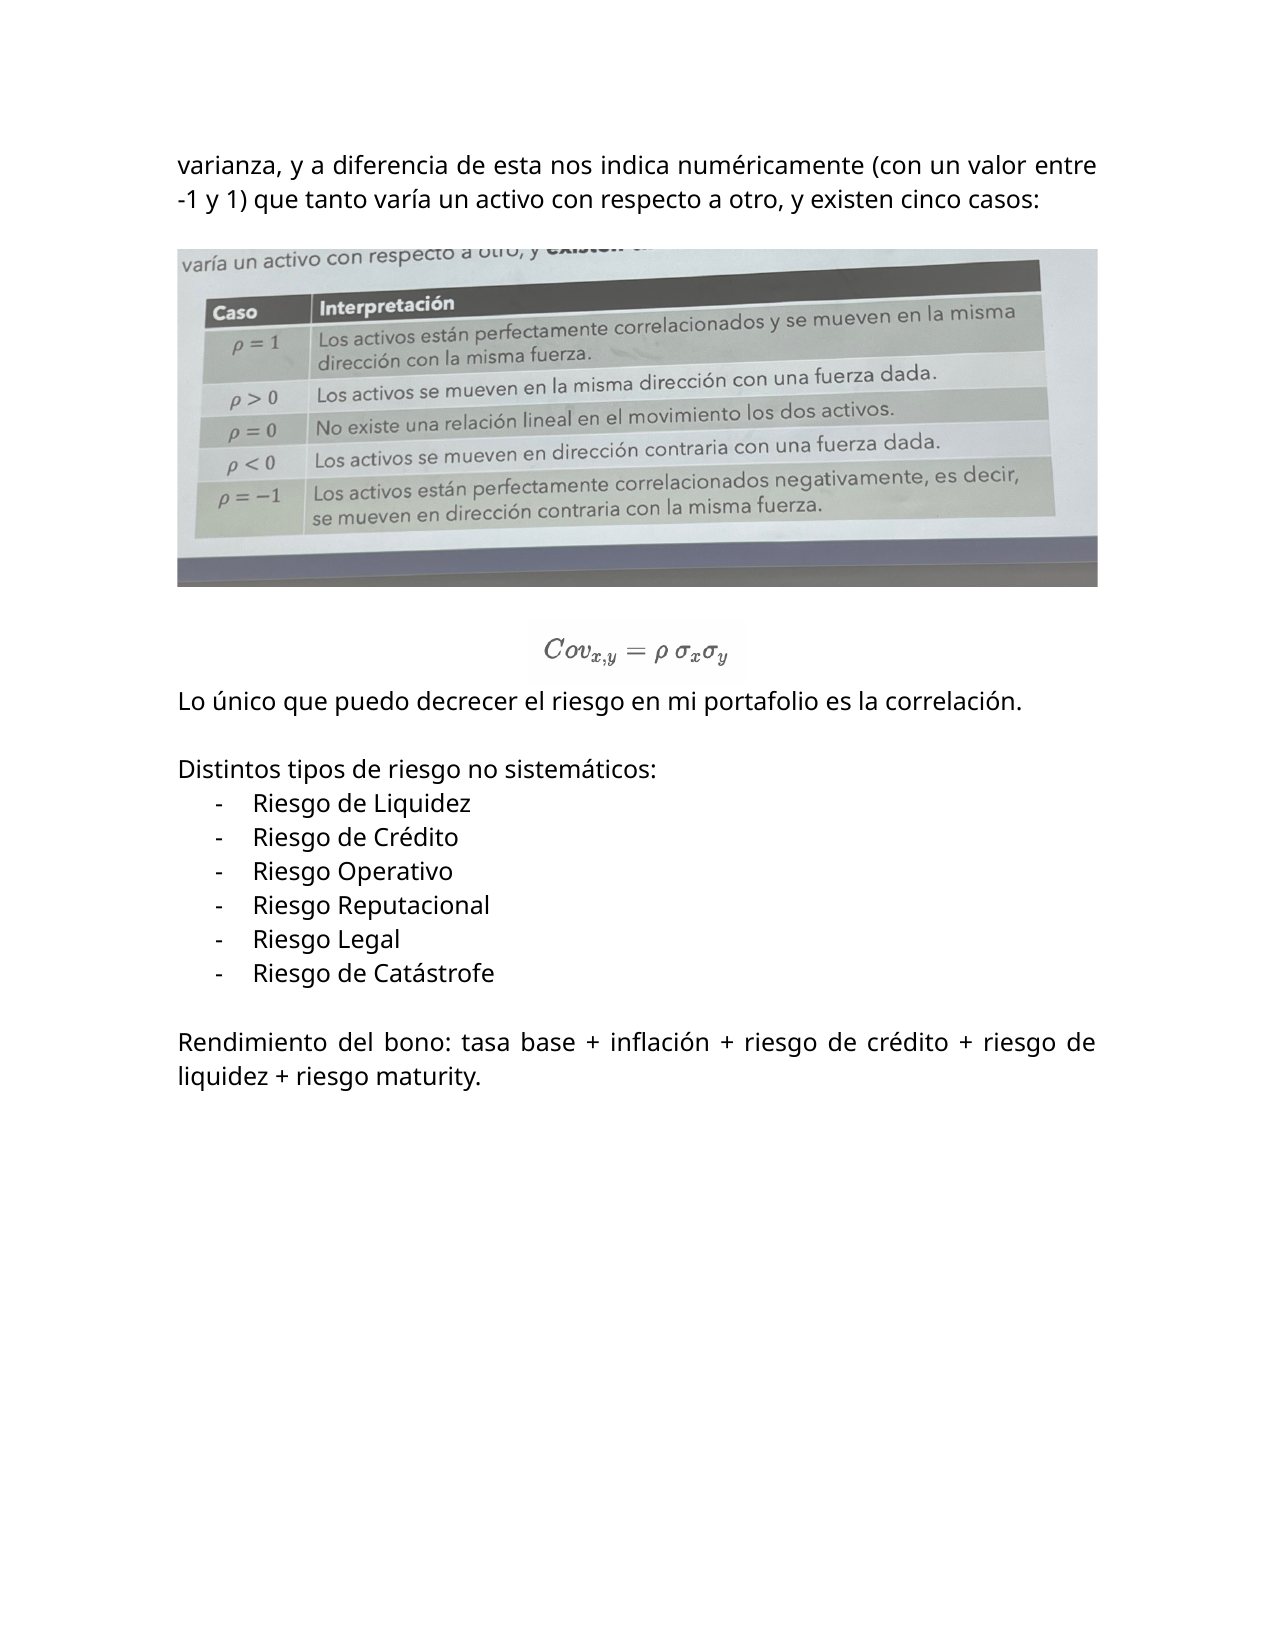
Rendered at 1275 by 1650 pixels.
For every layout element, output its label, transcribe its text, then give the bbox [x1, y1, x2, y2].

text Rendimiento del bono: tasa base + inflación + riesgo de crédito + riesgo de liquidez + riesgo maturity. [177, 1024, 1098, 1092]
list Riesgo Legal [215, 922, 1098, 956]
list Riesgo de Crédito [215, 820, 1098, 854]
list Riesgo de Catástrofe [215, 956, 1098, 990]
picture [177, 249, 1098, 587]
picture [527, 620, 748, 684]
list Riesgo Operativo [215, 854, 1098, 888]
text Lo único que puedo decrecer el riesgo en mi portafolio es la correlación. [177, 683, 1098, 718]
list Riesgo de Liquidez [215, 786, 1098, 820]
list Riesgo Reputacional [215, 888, 1098, 922]
text Distintos tipos de riesgo no sistemáticos: [177, 752, 1098, 786]
